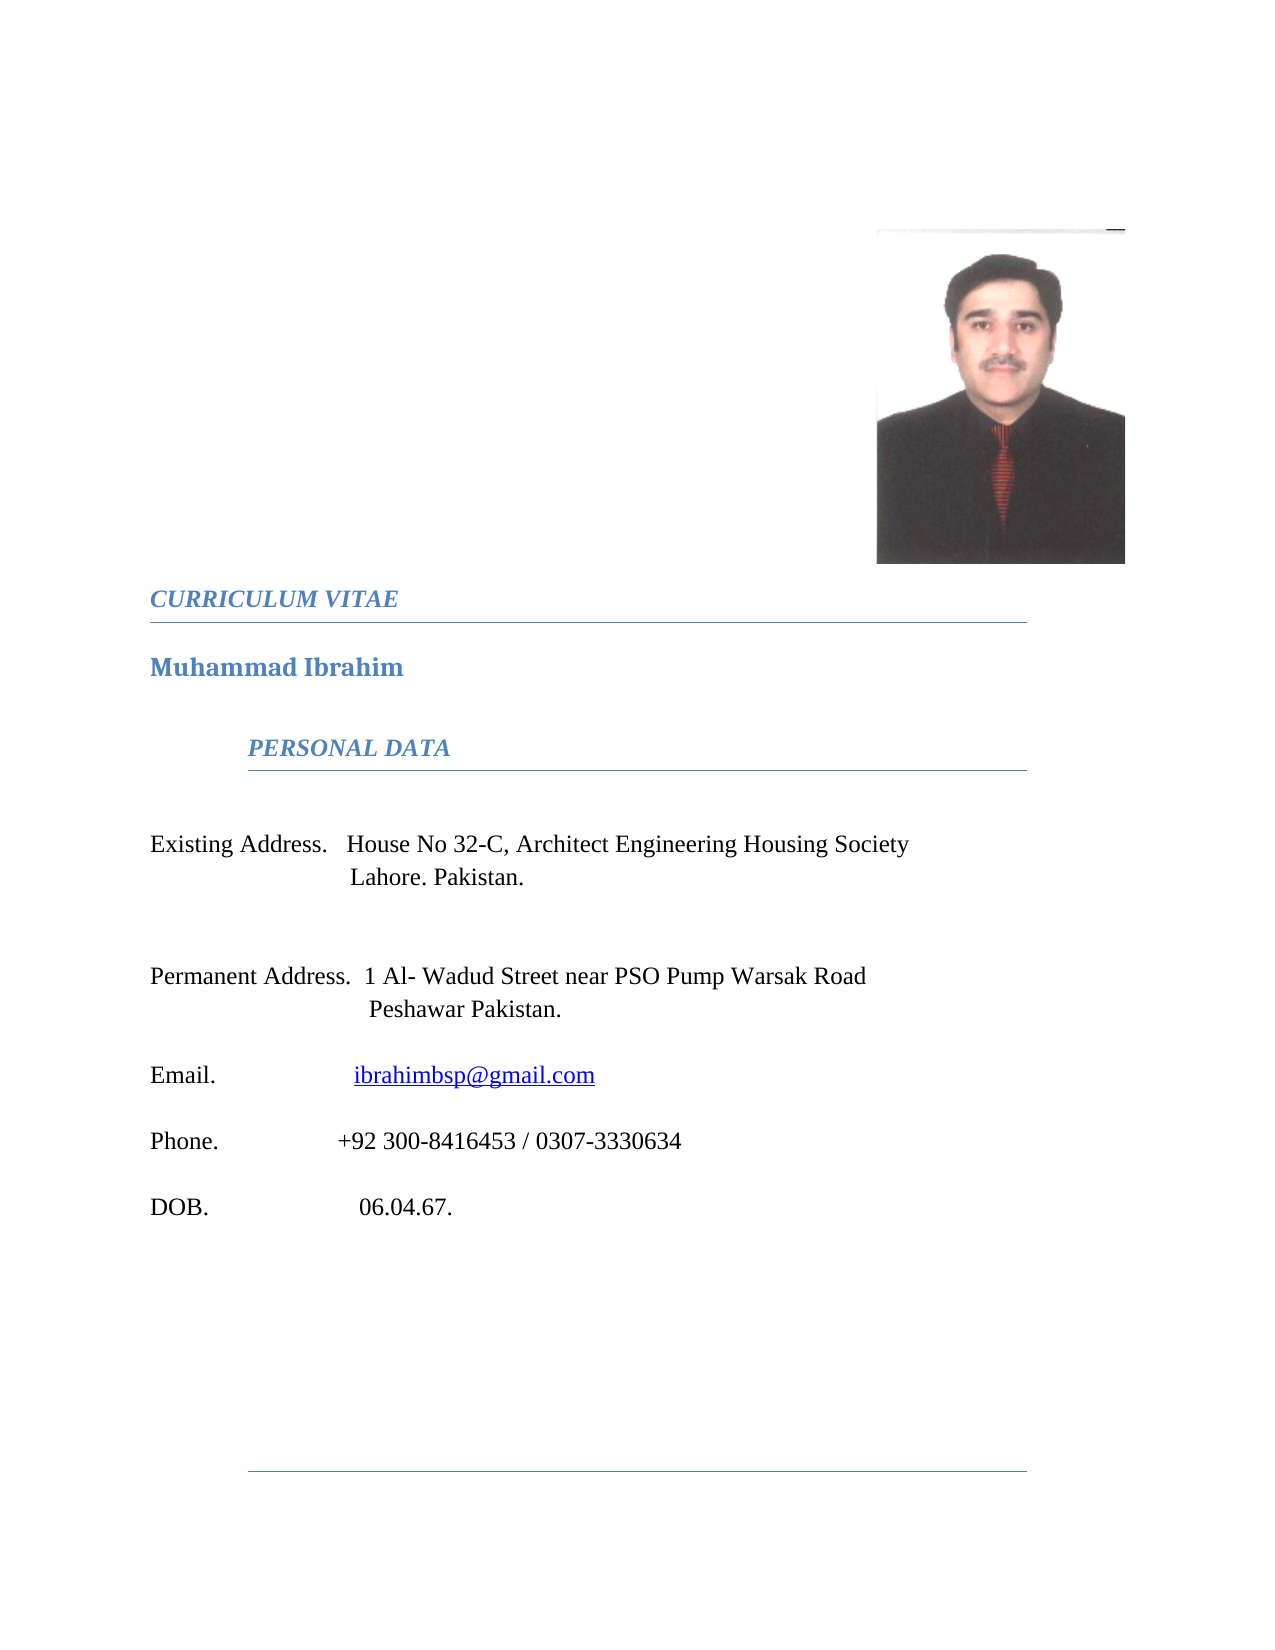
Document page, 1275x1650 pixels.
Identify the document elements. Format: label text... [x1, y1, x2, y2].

subtitle Muhammad Ibrahim [150, 652, 1125, 683]
list Looking after the business of Dermatology/Gynecology & Consumer all Pakistan. [876, 229, 1125, 564]
text Email. ibrahimbsp@gmail.com [150, 1060, 1125, 1088]
text Existing Address. House No 32-C, Architect Engineering Housing Society [150, 829, 1125, 857]
text DOB. 06.04.67. [150, 1192, 1125, 1221]
text PERSONAL DATA [247, 733, 1027, 771]
text CURRICULUM VITAE [150, 584, 1027, 622]
text Lahore. Pakistan. [150, 862, 1125, 890]
text Permanent Address. 1 Al- Wadud Street near PSO Pump Warsak Road [150, 961, 1125, 989]
text Peshawar Pakistan. [150, 994, 1125, 1022]
text Phone. +92 300-8416453 / 0307-3330634 [150, 1126, 1125, 1154]
